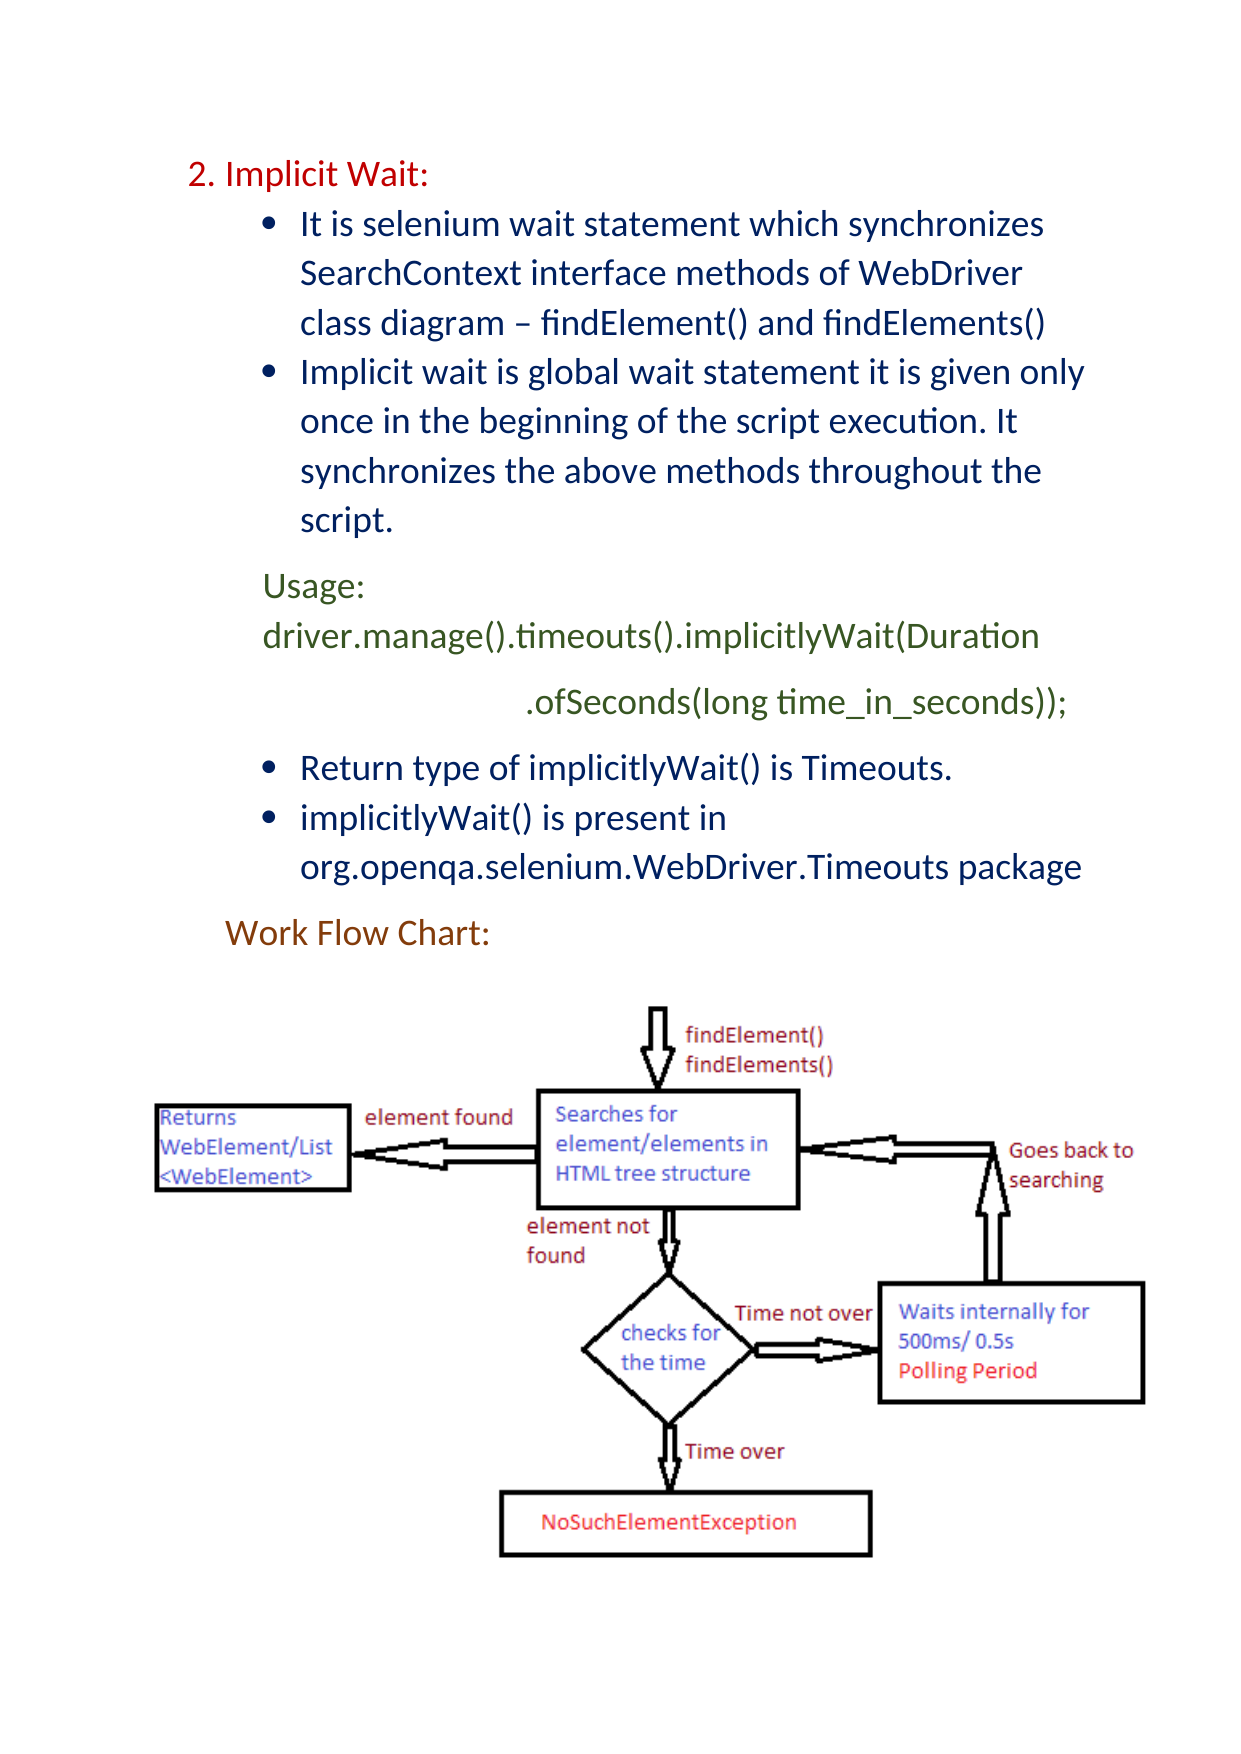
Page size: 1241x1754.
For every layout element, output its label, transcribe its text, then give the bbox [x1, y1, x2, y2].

list Implicit Wait: [187, 150, 1090, 196]
text Usage: driver.manage().timeouts().implicitlyWait(Duration [262, 562, 1090, 658]
text Work Flow Chart: [150, 909, 1090, 955]
list Implicit wait is global wait statement it is given only once in the beginning of the script execution. It synchronizes the above methods throughout the script. [262, 348, 1090, 542]
list Return type of implicitlyWait() is Timeouts. [262, 744, 1090, 790]
text .ofSeconds(long time_in_seconds)); [487, 678, 1090, 724]
list implicitlyWait() is present in org.openqa.selenium.WebDriver.Timeouts package [262, 794, 1090, 889]
picture [150, 1005, 1152, 1566]
list It is selenium wait statement which synchronizes SearchContext interface methods of WebDriver class diagram – findElement() and findElements() [262, 199, 1090, 344]
